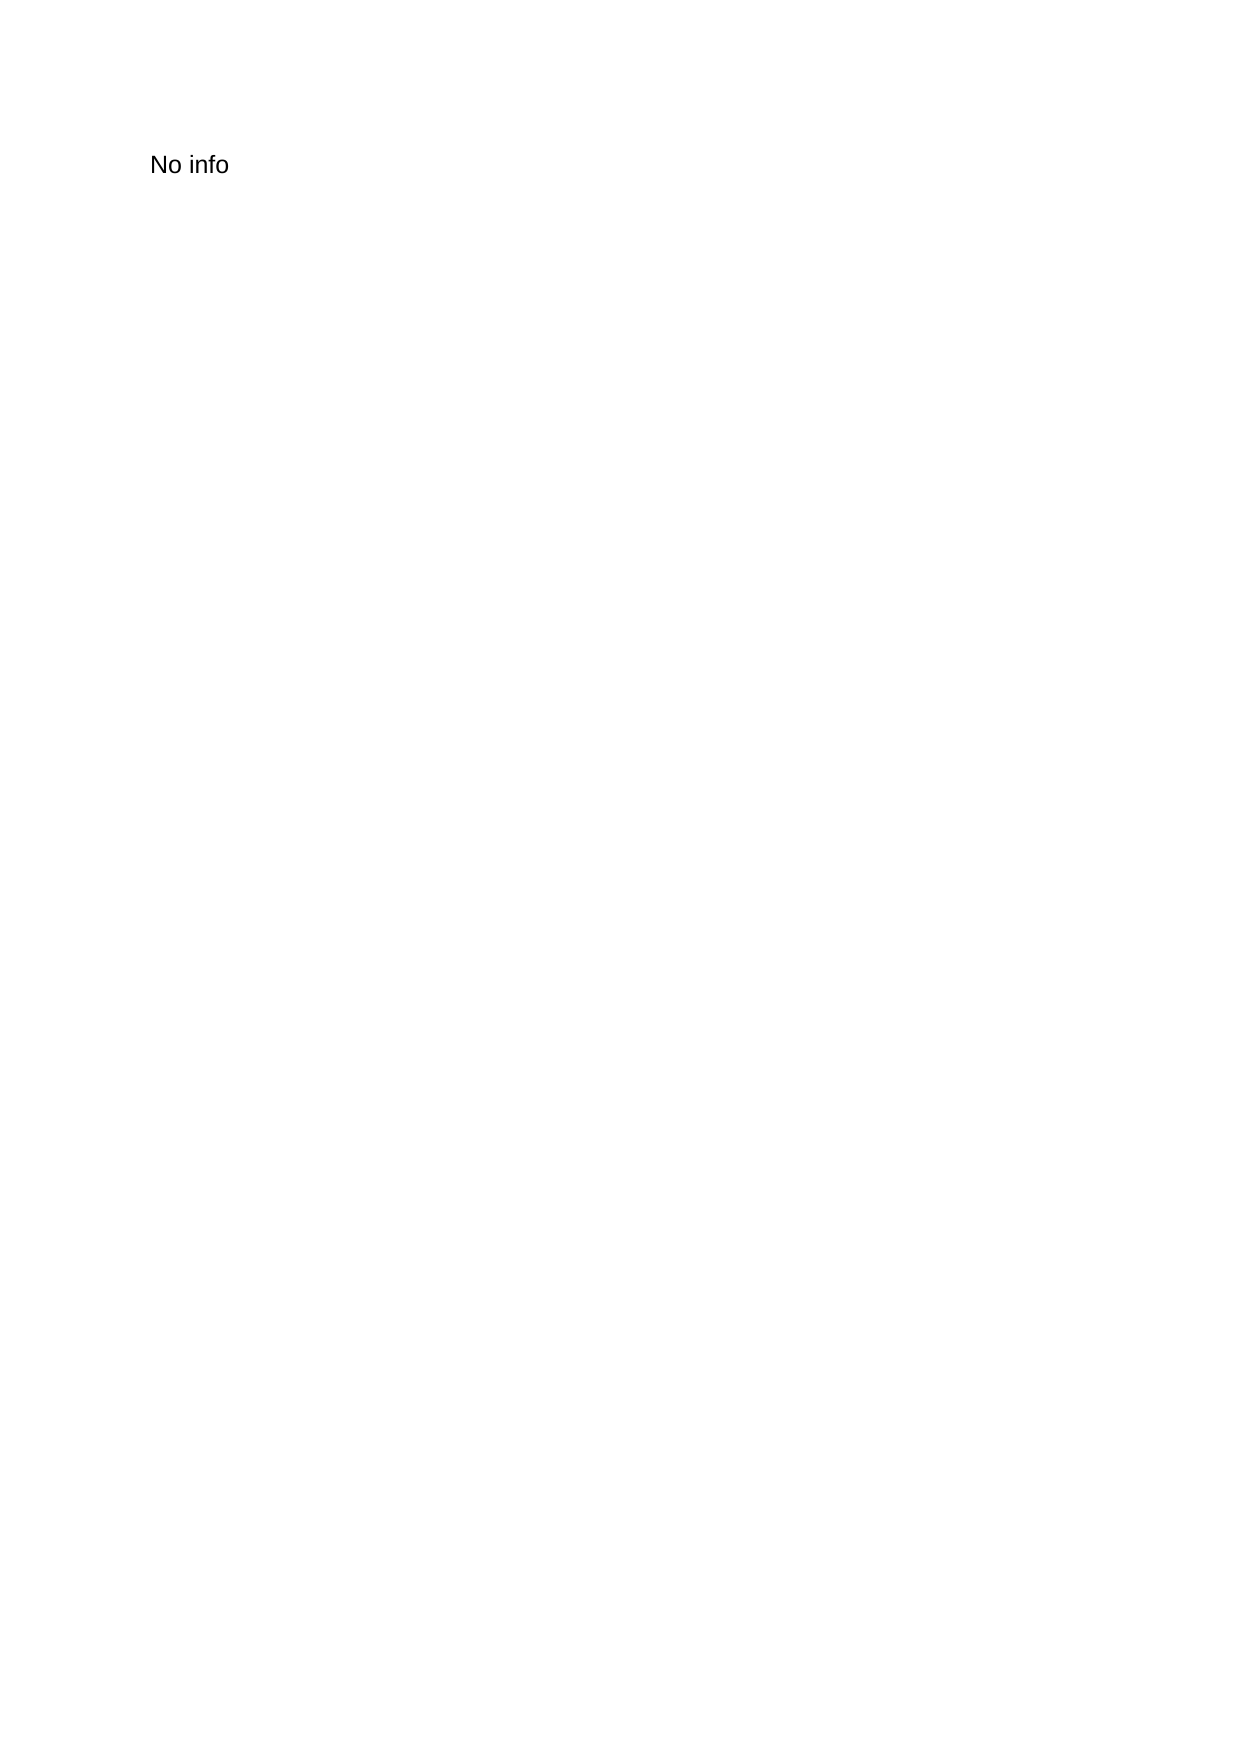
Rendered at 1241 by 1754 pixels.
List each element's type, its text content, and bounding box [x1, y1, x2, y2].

text No info [150, 150, 1090, 179]
